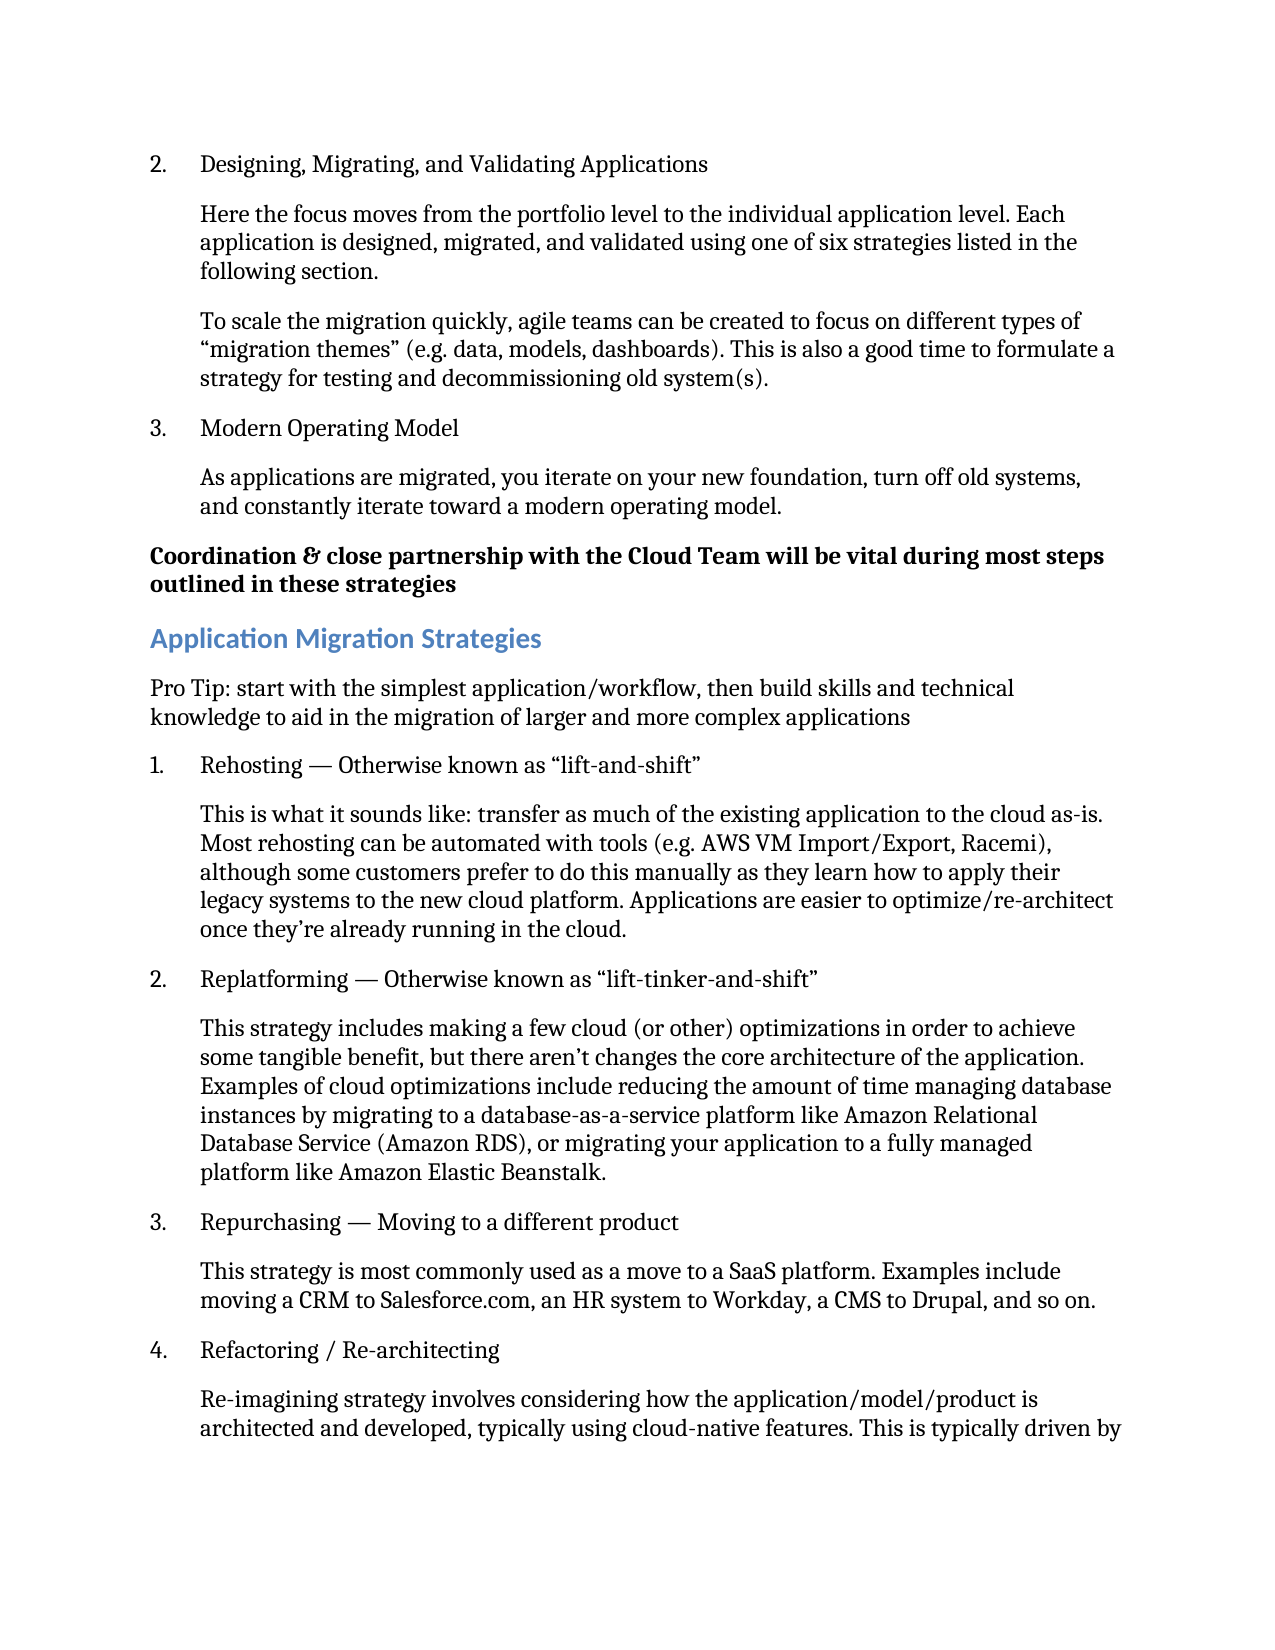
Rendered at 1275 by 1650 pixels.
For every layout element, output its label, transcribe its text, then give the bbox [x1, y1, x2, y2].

list Refactoring / Re-architecting [150, 1336, 1125, 1364]
list Modern Operating Model [150, 414, 1125, 442]
list To scale the migration quickly, agile teams can be created to focus on different types of “migration themes” (e.g. data, models, dashboards). This is also a good time to formulate a strategy for testing and decommissioning old system(s). [150, 307, 1125, 393]
list Rehosting — Otherwise known as “lift-and-shift” [150, 751, 1125, 779]
list Here the focus moves from the portfolio level to the individual application level. Each application is designed, migrated, and validated using one of six strategies listed in the following section. [150, 199, 1125, 286]
list Designing, Migrating, and Validating Applications [150, 150, 1125, 179]
text Coordination & close partnership with the Cloud Team will be vital during most steps outlined in these strategies [150, 542, 1125, 599]
list This strategy is most commonly used as a move to a SaaS platform. Examples include moving a CRM to Salesforce.com, an HR system to Workday, a CMS to Drupal, and so on. [150, 1257, 1125, 1315]
list Replatforming — Otherwise known as “lift-tinker-and-shift” [150, 965, 1125, 993]
list This is what it sounds like: transfer as much of the existing application to the cloud as-is. Most rehosting can be automated with tools (e.g. AWS VM Import/Export, Racemi), although some customers prefer to do this manually as they learn how to apply their legacy systems to the new cloud platform. Applications are easier to optimize/re-architect once they’re already running in the cloud. [150, 800, 1125, 944]
list Repurchasing — Moving to a different product [150, 1208, 1125, 1236]
list This strategy includes making a few cloud (or other) optimizations in order to achieve some tangible benefit, but there aren’t changes the core architecture of the application. Examples of cloud optimizations include reducing the amount of time managing database instances by migrating to a database-as-a-service platform like Amazon Relational Database Service (Amazon RDS), or migrating your application to a fully managed platform like Amazon Elastic Beanstalk. [150, 1014, 1125, 1187]
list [150, 1385, 1125, 1443]
list As applications are migrated, you iterate on your new foundation, turn off old systems, and constantly iterate toward a modern operating model. [150, 463, 1125, 521]
subtitle Application Migration Strategies [150, 620, 1125, 656]
text Pro Tip: start with the simplest application/workflow, then build skills and technical knowledge to aid in the migration of larger and more complex applications [150, 674, 1125, 732]
